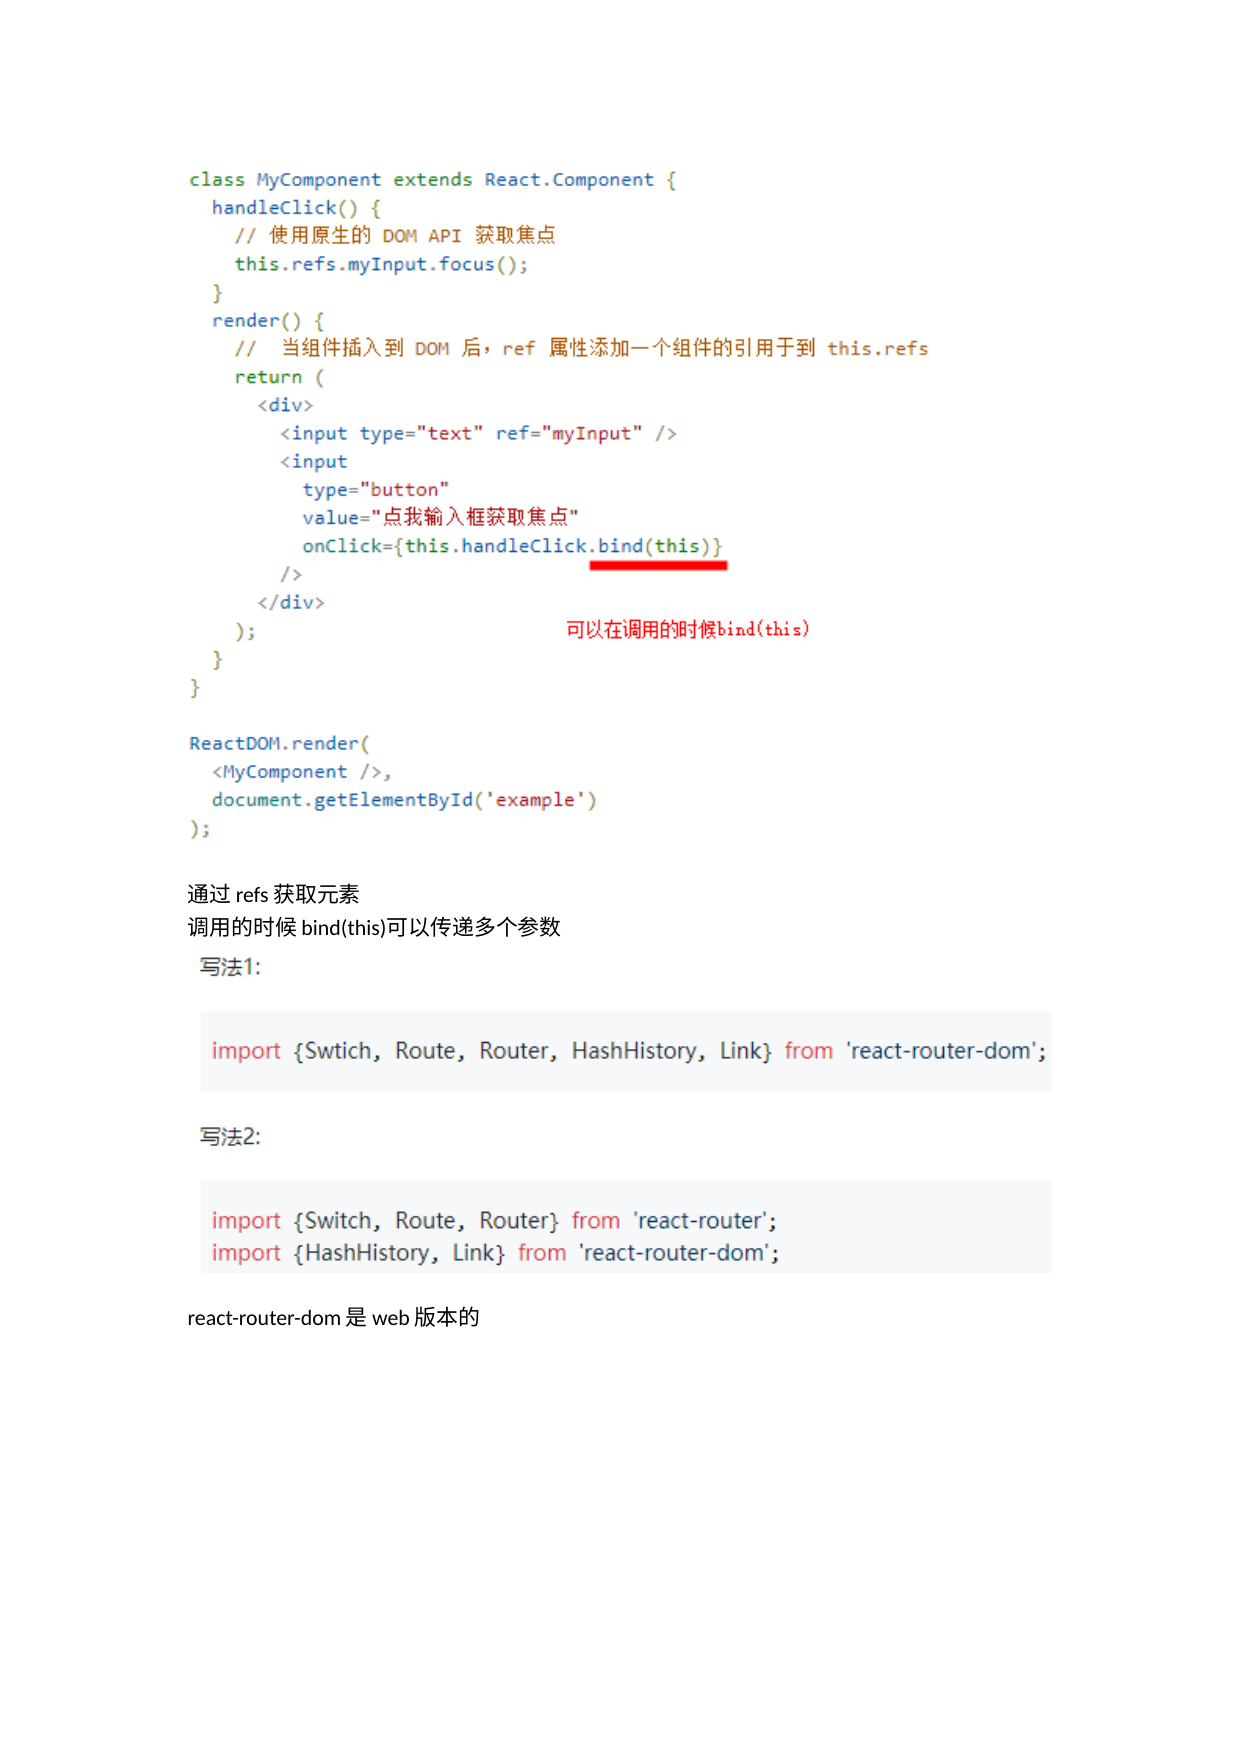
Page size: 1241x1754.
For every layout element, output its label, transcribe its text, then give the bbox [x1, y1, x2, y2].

picture [187, 162, 946, 847]
text react-router-dom是web版本的 [187, 1299, 1053, 1332]
picture [187, 942, 1053, 1273]
text 通过refs获取元素 [187, 877, 1053, 909]
text 调用的时候bind(this)可以传递多个参数 [187, 909, 1053, 942]
